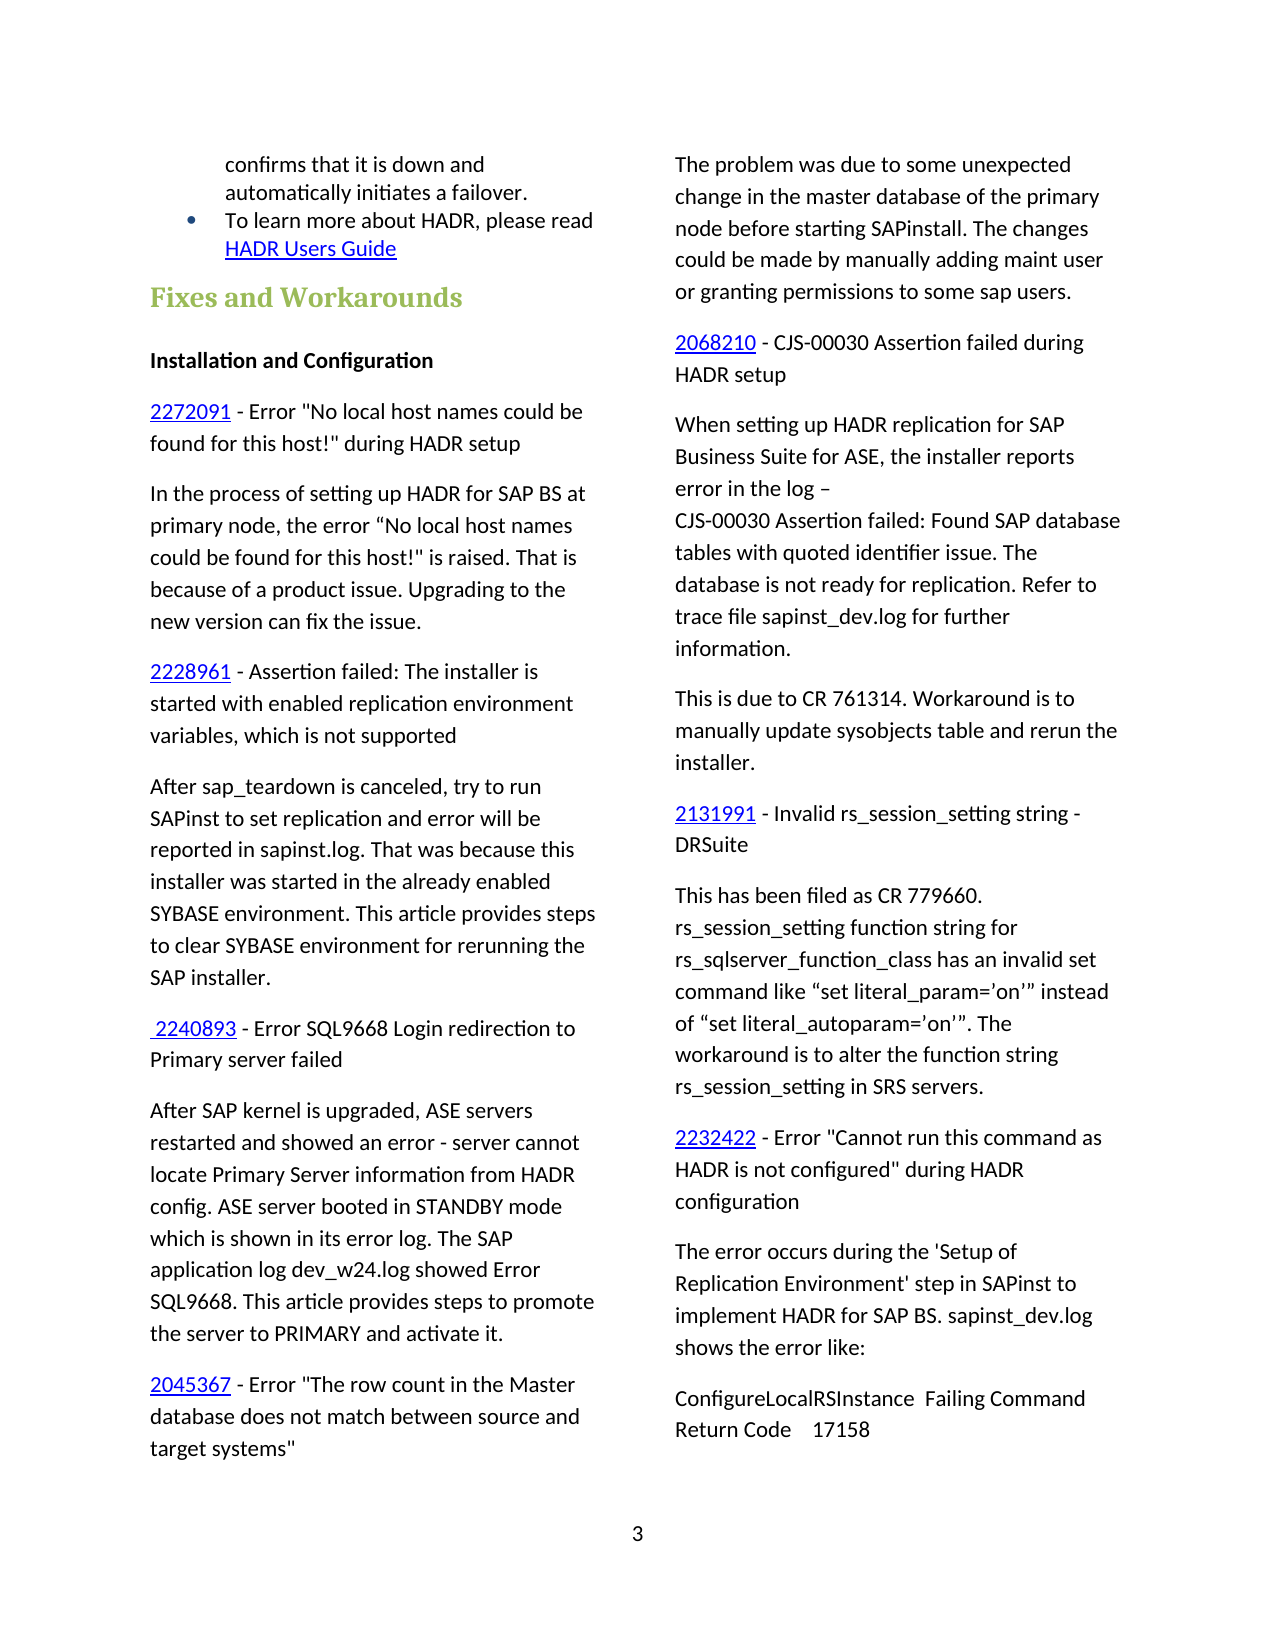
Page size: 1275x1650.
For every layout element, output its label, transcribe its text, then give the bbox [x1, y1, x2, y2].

text The error occurs during the 'Setup of Replication Environment' step in SAPinst to implement HADR for SAP BS. sapinst_dev.log shows the error like: [675, 1237, 1125, 1361]
text 2232422 - Error "Cannot run this command as HADR is not configured" during HADR configuration [675, 1123, 1125, 1215]
text 2131991 - Invalid rs_session_setting string - DRSuite [675, 799, 1125, 859]
text 2068210 - CJS-00030 Assertion failed during HADR setup [675, 328, 1125, 388]
text ConfigureLocalRSInstance Failing Command Return Code 17158 [675, 1384, 1125, 1444]
text 2045367 - Error "The row count in the Master database does not match between source and target systems" [150, 1370, 600, 1462]
text In the process of setting up HADR for SAP BS at primary node, the error “No local host names could be found for this host!" is raised. That is because of a product issue. Upgrading to the new version can fix the issue. [150, 479, 600, 635]
text After sap_teardown is canceled, try to run SAPinst to set replication and error will be reported in sapinst.log. That was because this installer was started in the already enabled SYBASE environment. This article provides steps to clear SYBASE environment for rerunning the SAP installer. [150, 772, 600, 991]
text After SAP kernel is upgraded, ASE servers restarted and showed an error - server cannot locate Primary Server information from HADR config. ASE server booted in STANDBY mode which is shown in its error log. The SAP application log dev_w24.log showed Error SQL9668. This article provides steps to promote the server to PRIMARY and activate it. [150, 1096, 600, 1347]
text Installation and Configuration [150, 314, 600, 374]
text This is due to CR 761314. Workaround is to manually update sysobjects table and rerun the installer. [675, 684, 1125, 776]
text The problem was due to some unexpected change in the master database of the primary node before starting SAPinstall. The changes could be made by manually adding maint user or granting permissions to some sap users. [675, 150, 1125, 306]
text 2228961 - Assertion failed: The installer is started with enabled replication environment variables, which is not supported [150, 657, 600, 749]
text This has been filed as CR 779660. rs_session_setting function string for rs_sqlserver_function_class has an invalid set command like “set literal_param=’on’” instead of “set literal_autoparam=’on’”. The workaround is to alter the function string rs_session_setting in SRS servers. [675, 881, 1125, 1101]
text When setting up HADR replication for SAP Business Suite for ASE, the installer reports error in the log – CJS-00030 Assertion failed: Found SAP database tables with quoted identifier issue. The database is not ready for replication. Refer to trace file sapinst_dev.log for further information. [675, 411, 1125, 662]
text 2272091 - Error "No local host names could be found for this host!" during HADR setup [150, 397, 600, 457]
text 2240893 - Error SQL9668 Login redirection to Primary server failed [150, 1014, 600, 1074]
subtitle Fixes and Workarounds [150, 281, 600, 314]
list To learn more about HADR, please read HADR Users Guide [187, 206, 600, 262]
